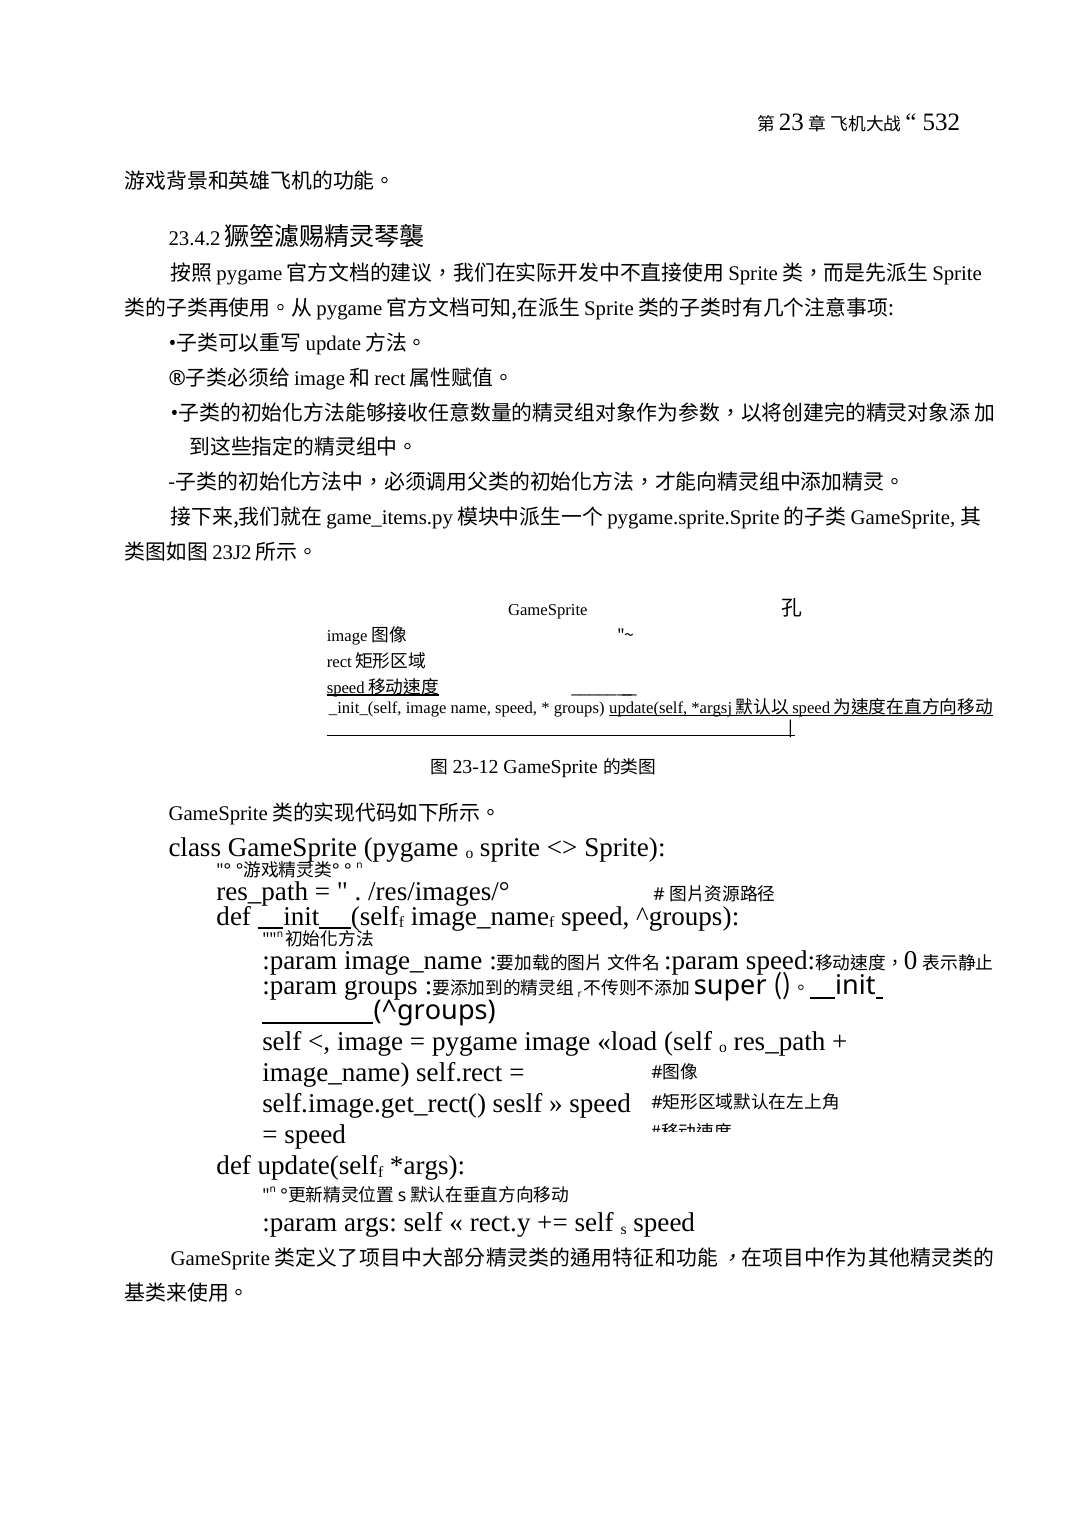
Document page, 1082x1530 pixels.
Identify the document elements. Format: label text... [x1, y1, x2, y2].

text 23.4.2獗箜濾赐精灵琴襲 [91, 217, 995, 253]
text -子类的初始化方法中，必须调用父类的初始化方法，才能向精灵组中添加精灵。 [91, 462, 995, 497]
text 接下来,我们就在game_items.py模块中派生一个pygame.sprite.Sprite的子类GameSprite, 其类图如图23J2所示。 [124, 497, 995, 566]
text 游戏背景和英雄飞机的功能。 [91, 161, 995, 196]
text "n °更新精灵位置s默认在垂直方向移动 [262, 1181, 995, 1206]
text ®子类必须给image和rect属性赋值。 [91, 357, 995, 392]
text speed移动速度 [327, 673, 995, 698]
text ""n初始化方法 [262, 930, 995, 950]
text "° °游戏精灵类° ° n [216, 861, 995, 880]
text 图 23-12 GameSprite 的类图 [91, 746, 995, 780]
text rect矩形区域 [327, 647, 995, 673]
text def init (selff image_namef speed, ^groups): [216, 905, 995, 930]
text res_path = " . /res/images/° # 图片资源路径 [216, 880, 995, 905]
text def update(selff *args): [216, 1149, 995, 1181]
text GameSprite类的实现代码如下所示。 [91, 793, 995, 828]
text :param groups :要添加到的精灵组r不传则不添加 super ()。 init (^groups) [262, 975, 995, 1025]
text :param image_name :要加载的图片 文件名 :param speed:移动速度，0表示静止 [262, 950, 995, 975]
text GameSprite类定义了项目中大部分精灵类的通用特征和功能，在项目中作为其他精灵类的 基类来使用。 [124, 1237, 995, 1307]
text class GameSprite (pygame o sprite <> Sprite): [91, 836, 995, 861]
text :param args: self « rect.y += self s speed [262, 1206, 995, 1237]
text _init_(self, image name, speed, * groups) update(self, *argsj默认以speed为速度在直方向移动 | [327, 698, 995, 737]
text self <, image = pygame image «load (self o res_path + image_name) self.rect = self.image.get_rect() seslf » speed = speed [262, 1025, 995, 1149]
text •子类可以重写update方法。 [91, 323, 995, 357]
text GameSprite 孔 [508, 591, 995, 621]
text image 图像 "~ [327, 621, 995, 647]
text •子类的初始化方法能够接收任意数量的精灵组对象作为参数，以将创建完的精灵对象添 加到这些指定的精灵组中。 [170, 392, 995, 462]
text 按照pygame官方文档的建议，我们在实际开发中不直接使用Sprite类，而是先派生Sprite 类的子类再使用。从pygame官方文档可知,在派生Sprite类的子类时有几个注意事项: [124, 253, 995, 323]
